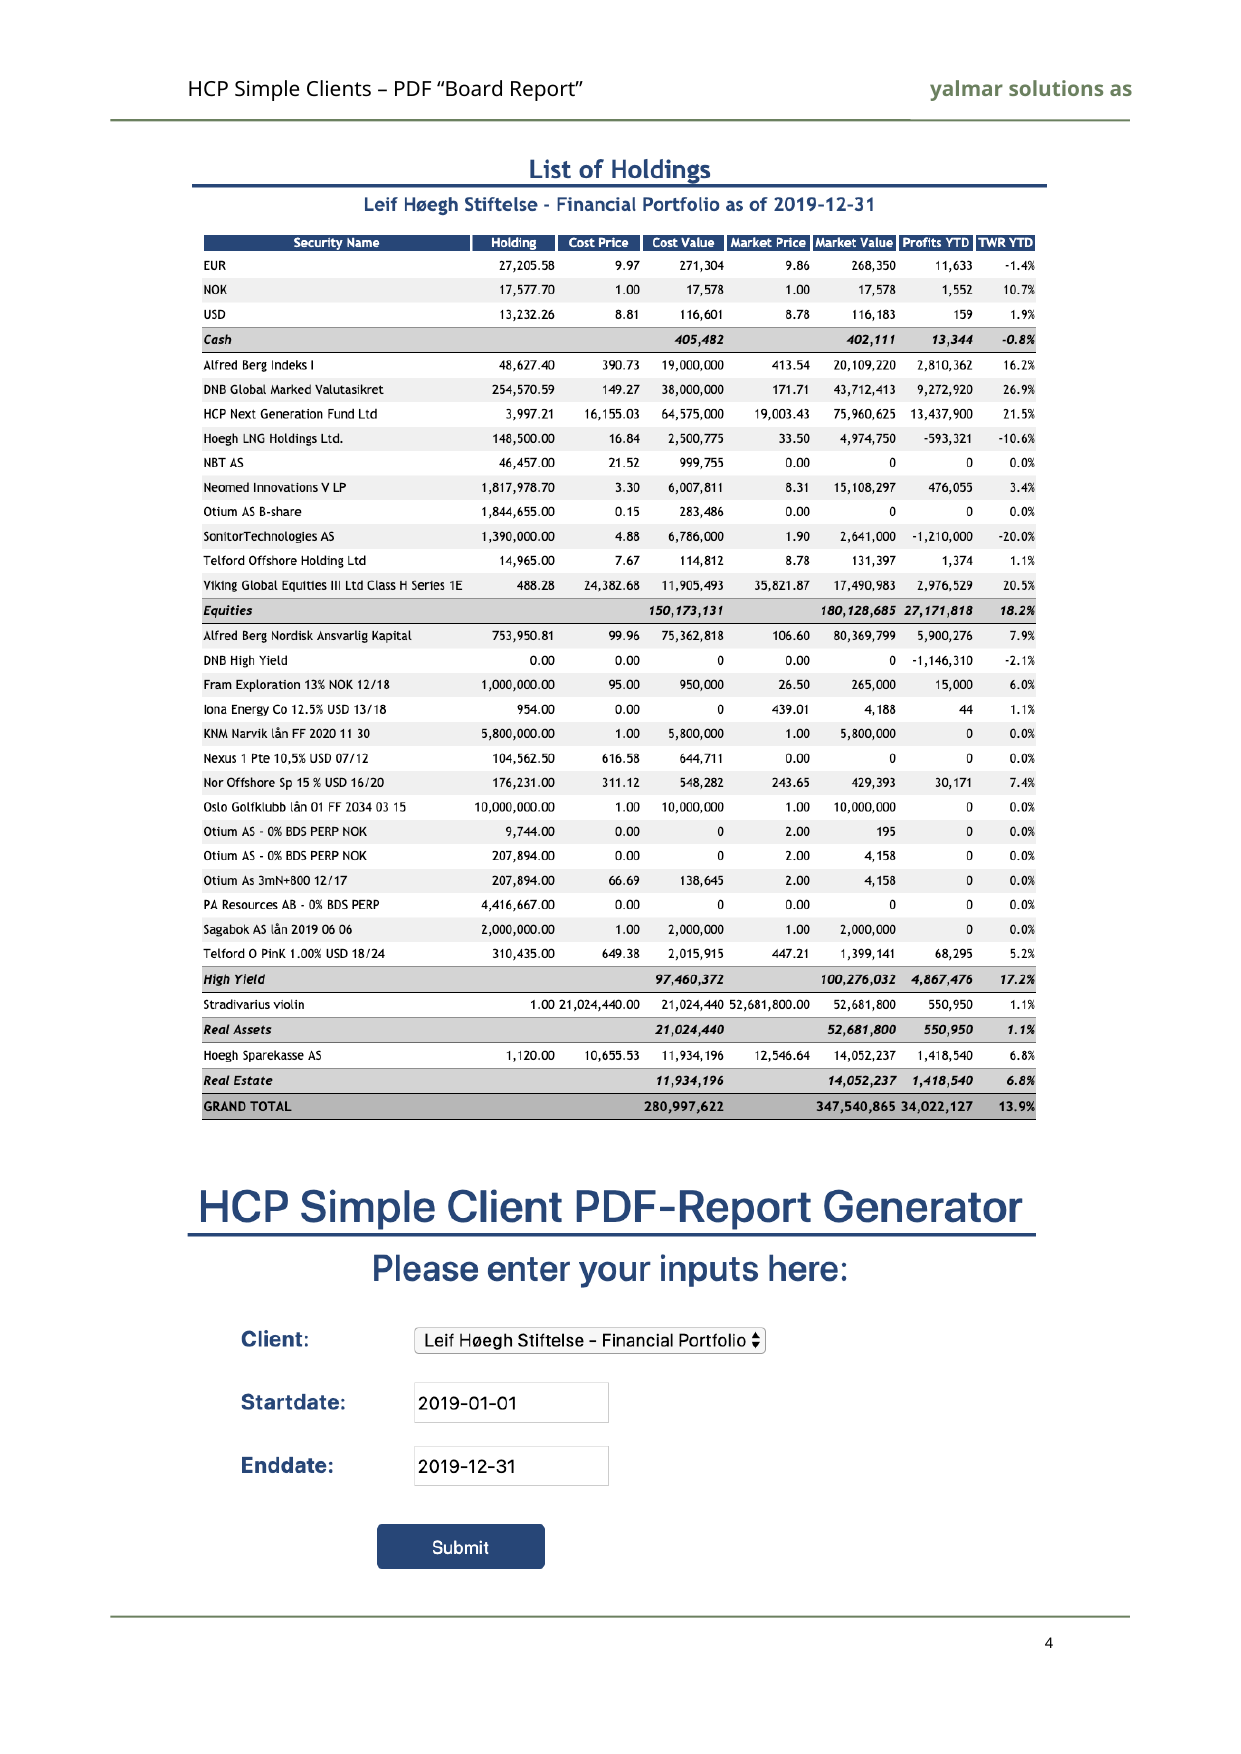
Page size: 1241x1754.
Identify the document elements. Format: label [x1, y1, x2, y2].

picture [187, 1182, 1053, 1583]
picture [187, 150, 1053, 1129]
